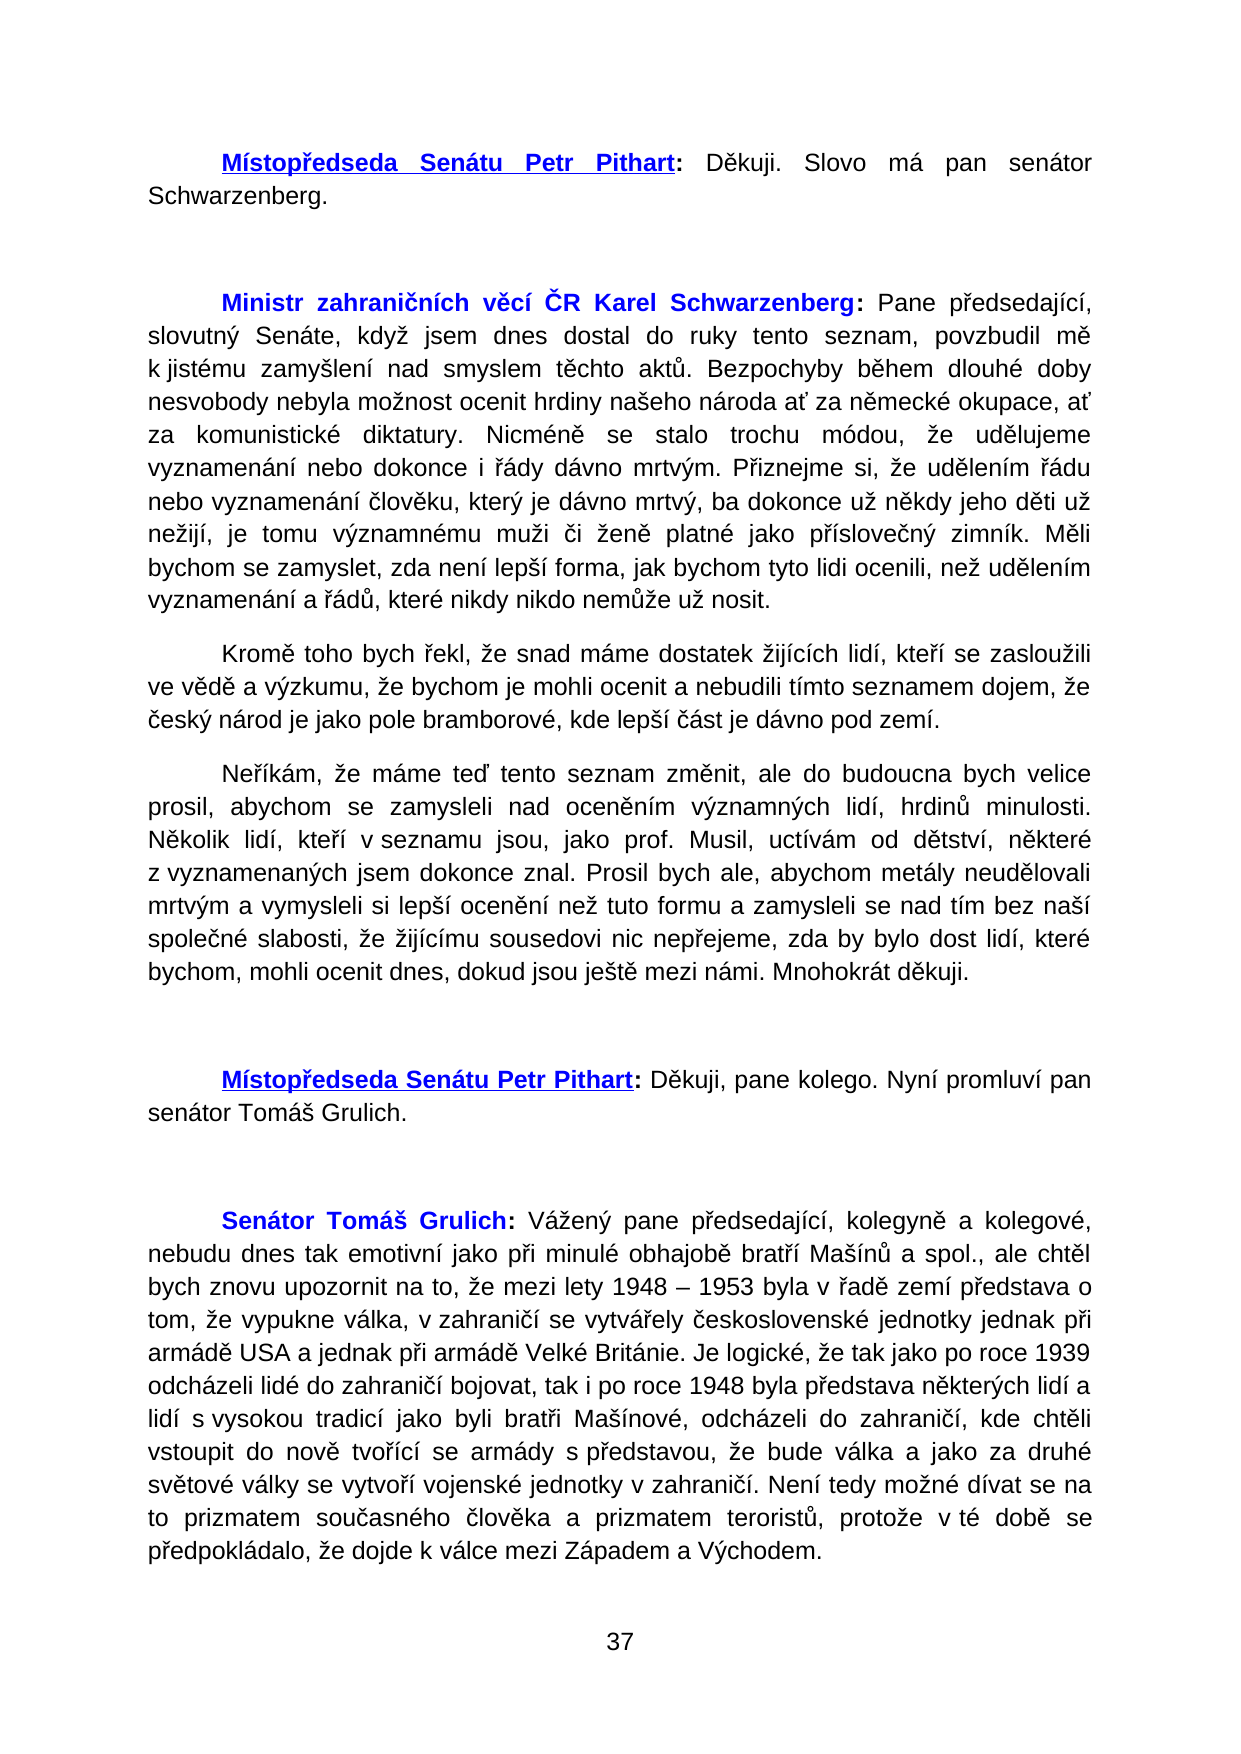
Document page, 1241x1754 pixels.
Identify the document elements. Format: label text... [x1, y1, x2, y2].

text Místopředseda Senátu Petr Pithart: Děkuji. Slovo má pan senátor Schwarzenberg. [148, 148, 1093, 209]
text Senátor Tomáš Grulich: Vážený pane předsedající, kolegyně a kolegové, nebudu dnes tak emotivní jako při minulé obhajobě bratří Mašínů a spol., ale chtěl bych znovu upozornit na to, že mezi lety 1948 – 1953 byla v řadě zemí představa o tom, že vypukne válka, v zahraničí se vytvářely československé jednotky jednak při armádě USA a jednak při armádě Velké Británie. Je logické, že tak jako po roce 1939 odcházeli lidé do zahraničí bojovat, tak i po roce 1948 byla představa některých lidí a lidí s vysokou tradicí jako byli bratři Mašínové, odcházeli do zahraničí, kde chtěli vstoupit do nově tvořící se armády s představou, že bude válka a jako za druhé světové války se vytvoří vojenské jednotky v zahraničí. Není tedy možné dívat se na to prizmatem současného člověka a prizmatem teroristů, protože v té době se předpokládalo, že dojde k válce mezi Západem a Východem. [148, 1206, 1093, 1565]
text Místopředseda Senátu Petr Pithart: Děkuji, pane kolego. Nyní promluví pan senátor Tomáš Grulich. [148, 1065, 1093, 1127]
text Ministr zahraničních věcí ČR Karel Schwarzenberg: Pane předsedající, slovutný Senáte, když jsem dnes dostal do ruky tento seznam, povzbudil mě k jistému zamyšlení nad smyslem těchto aktů. Bezpochyby během dlouhé doby nesvobody nebyla možnost ocenit hrdiny našeho národa ať za německé okupace, ať za komunistické diktatury. Nicméně se stalo trochu módou, že udělujeme vyznamenání nebo dokonce i řády dávno mrtvým. Přiznejme si, že udělením řádu nebo vyznamenání člověku, který je dávno mrtvý, ba dokonce už někdy jeho děti už nežijí, je tomu významnému muži či ženě platné jako příslovečný zimník. Měli bychom se zamyslet, zda není lepší forma, jak bychom tyto lidi ocenili, než udělením vyznamenání a řádů, které nikdy nikdo nemůže už nosit. [148, 288, 1093, 614]
text Kromě toho bych řekl, že snad máme dostatek žijících lidí, kteří se zasloužili ve vědě a výzkumu, že bychom je mohli ocenit a nebudili tímto seznamem dojem, že český národ je jako pole bramborové, kde lepší část je dávno pod zemí. [148, 639, 1093, 734]
text Neříkám, že máme teď tento seznam změnit, ale do budoucna bych velice prosil, abychom se zamysleli nad oceněním významných lidí, hrdinů minulosti. Několik lidí, kteří v seznamu jsou, jako prof. Musil, uctívám od dětství, některé z vyznamenaných jsem dokonce znal. Prosil bych ale, abychom metály neudělovali mrtvým a vymysleli si lepší ocenění než tuto formu a zamysleli se nad tím bez naší společné slabosti, že žijícímu sousedovi nic nepřejeme, zda by bylo dost lidí, které bychom, mohli ocenit dnes, dokud jsou ještě mezi námi. Mnohokrát děkuji. [148, 759, 1093, 986]
